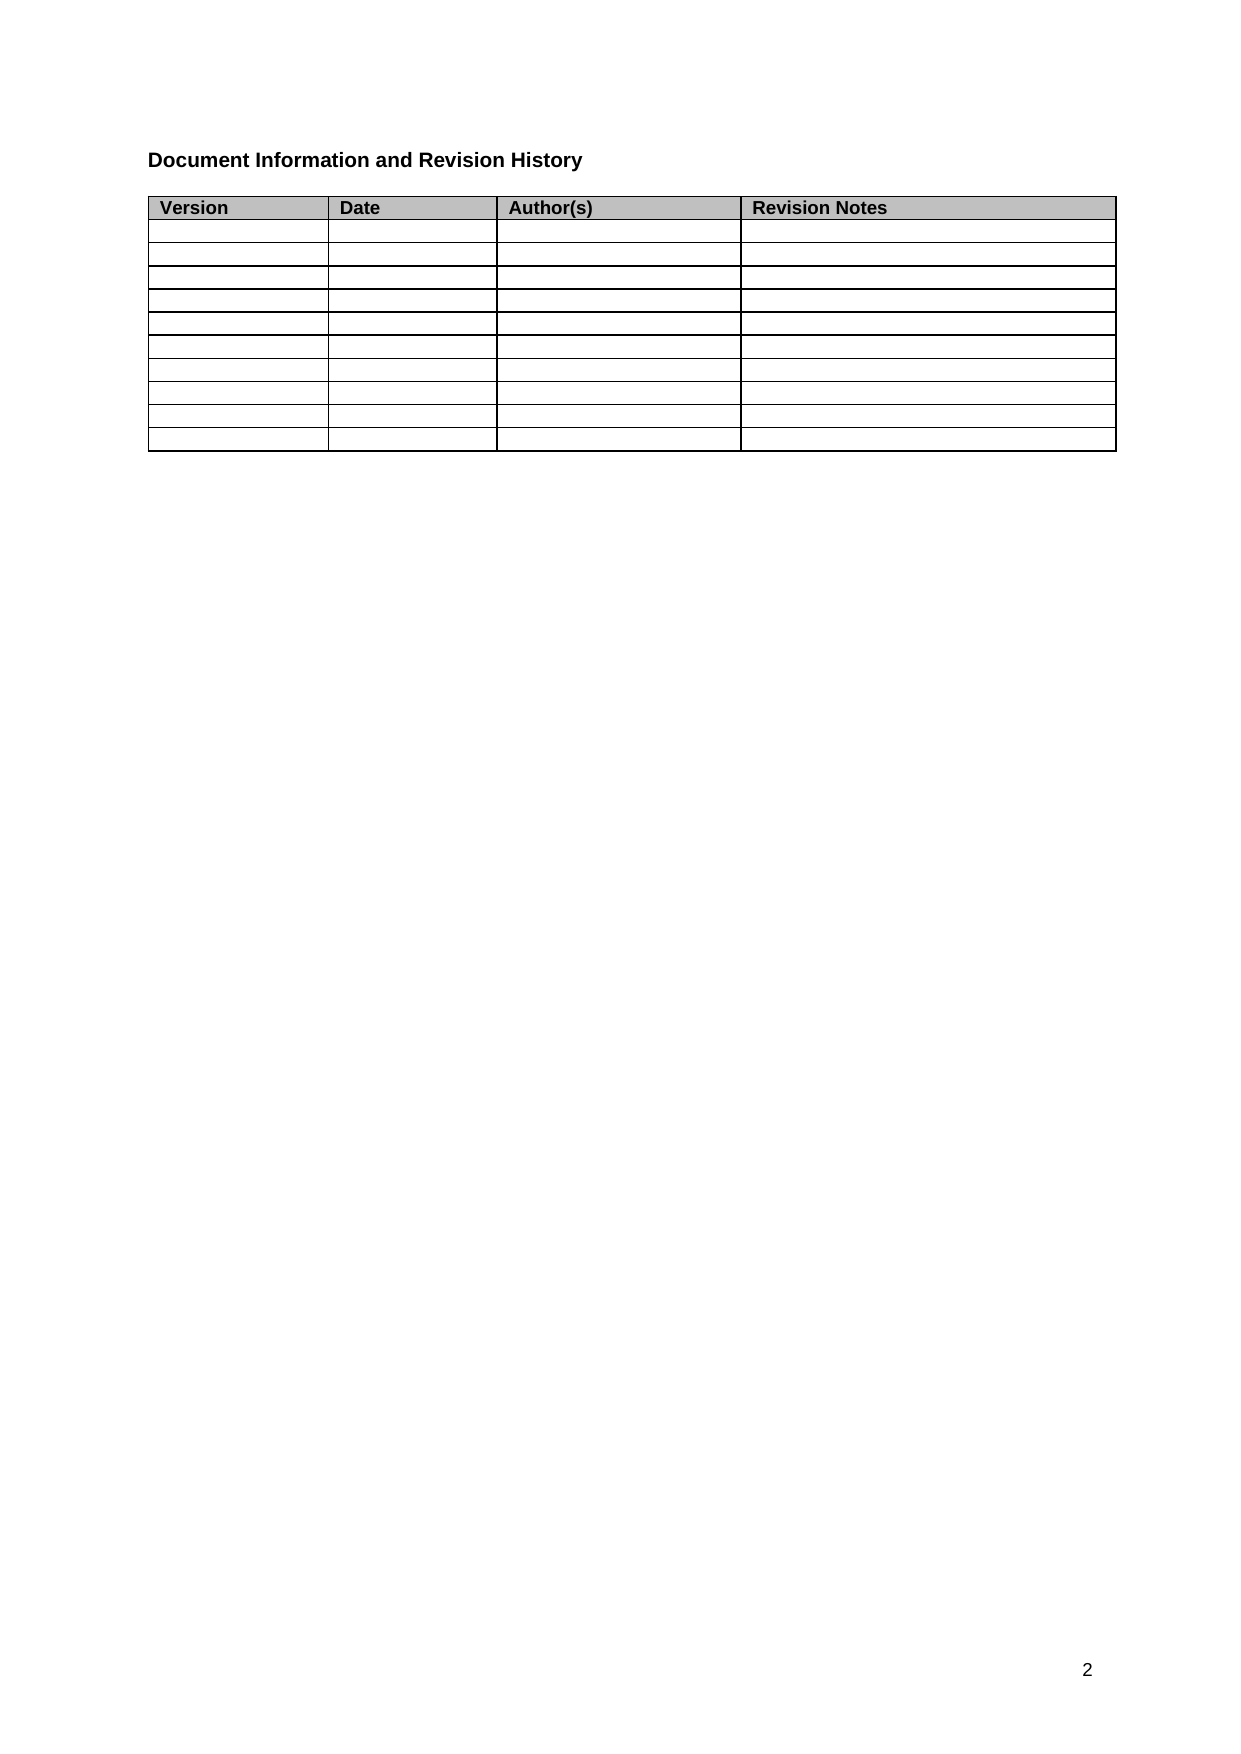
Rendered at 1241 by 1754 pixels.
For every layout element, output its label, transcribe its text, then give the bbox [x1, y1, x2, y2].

table_cell [498, 243, 740, 265]
table_cell [329, 267, 496, 288]
table_cell [742, 382, 1115, 404]
table_cell [329, 243, 496, 265]
table_cell [329, 382, 496, 404]
table_cell [498, 405, 740, 427]
table_cell [149, 267, 328, 288]
table_cell [329, 336, 496, 357]
table_cell [329, 405, 496, 427]
table_cell [498, 290, 740, 311]
table_cell [329, 428, 496, 450]
table_cell [329, 290, 496, 311]
text Document Information and Revision History [148, 148, 1093, 172]
table_cell [149, 243, 328, 265]
table_cell [149, 405, 328, 427]
table_cell [742, 359, 1115, 381]
table_cell [742, 428, 1115, 450]
table_cell [498, 267, 740, 288]
table_cell [149, 313, 328, 334]
table_header Version [149, 197, 328, 219]
table_header Date [329, 197, 496, 219]
table_header Author(s) [498, 197, 740, 219]
table_cell [498, 428, 740, 450]
table_cell [742, 220, 1115, 242]
table_header Revision Notes [742, 197, 1115, 219]
table_cell [329, 359, 496, 381]
table_cell [149, 290, 328, 311]
table_cell [149, 382, 328, 404]
table_cell [149, 359, 328, 381]
table_cell [498, 359, 740, 381]
table_cell [498, 313, 740, 334]
table_cell [498, 382, 740, 404]
table_cell [149, 428, 328, 450]
table_cell [742, 313, 1115, 334]
table_cell [742, 290, 1115, 311]
table_cell [742, 267, 1115, 288]
table_cell [329, 220, 496, 242]
table_cell [149, 220, 328, 242]
table_cell [742, 243, 1115, 265]
table_cell [149, 336, 328, 357]
table_cell [742, 405, 1115, 427]
table_cell [498, 336, 740, 357]
table_cell [498, 220, 740, 242]
table_cell [329, 313, 496, 334]
table_cell [742, 336, 1115, 357]
